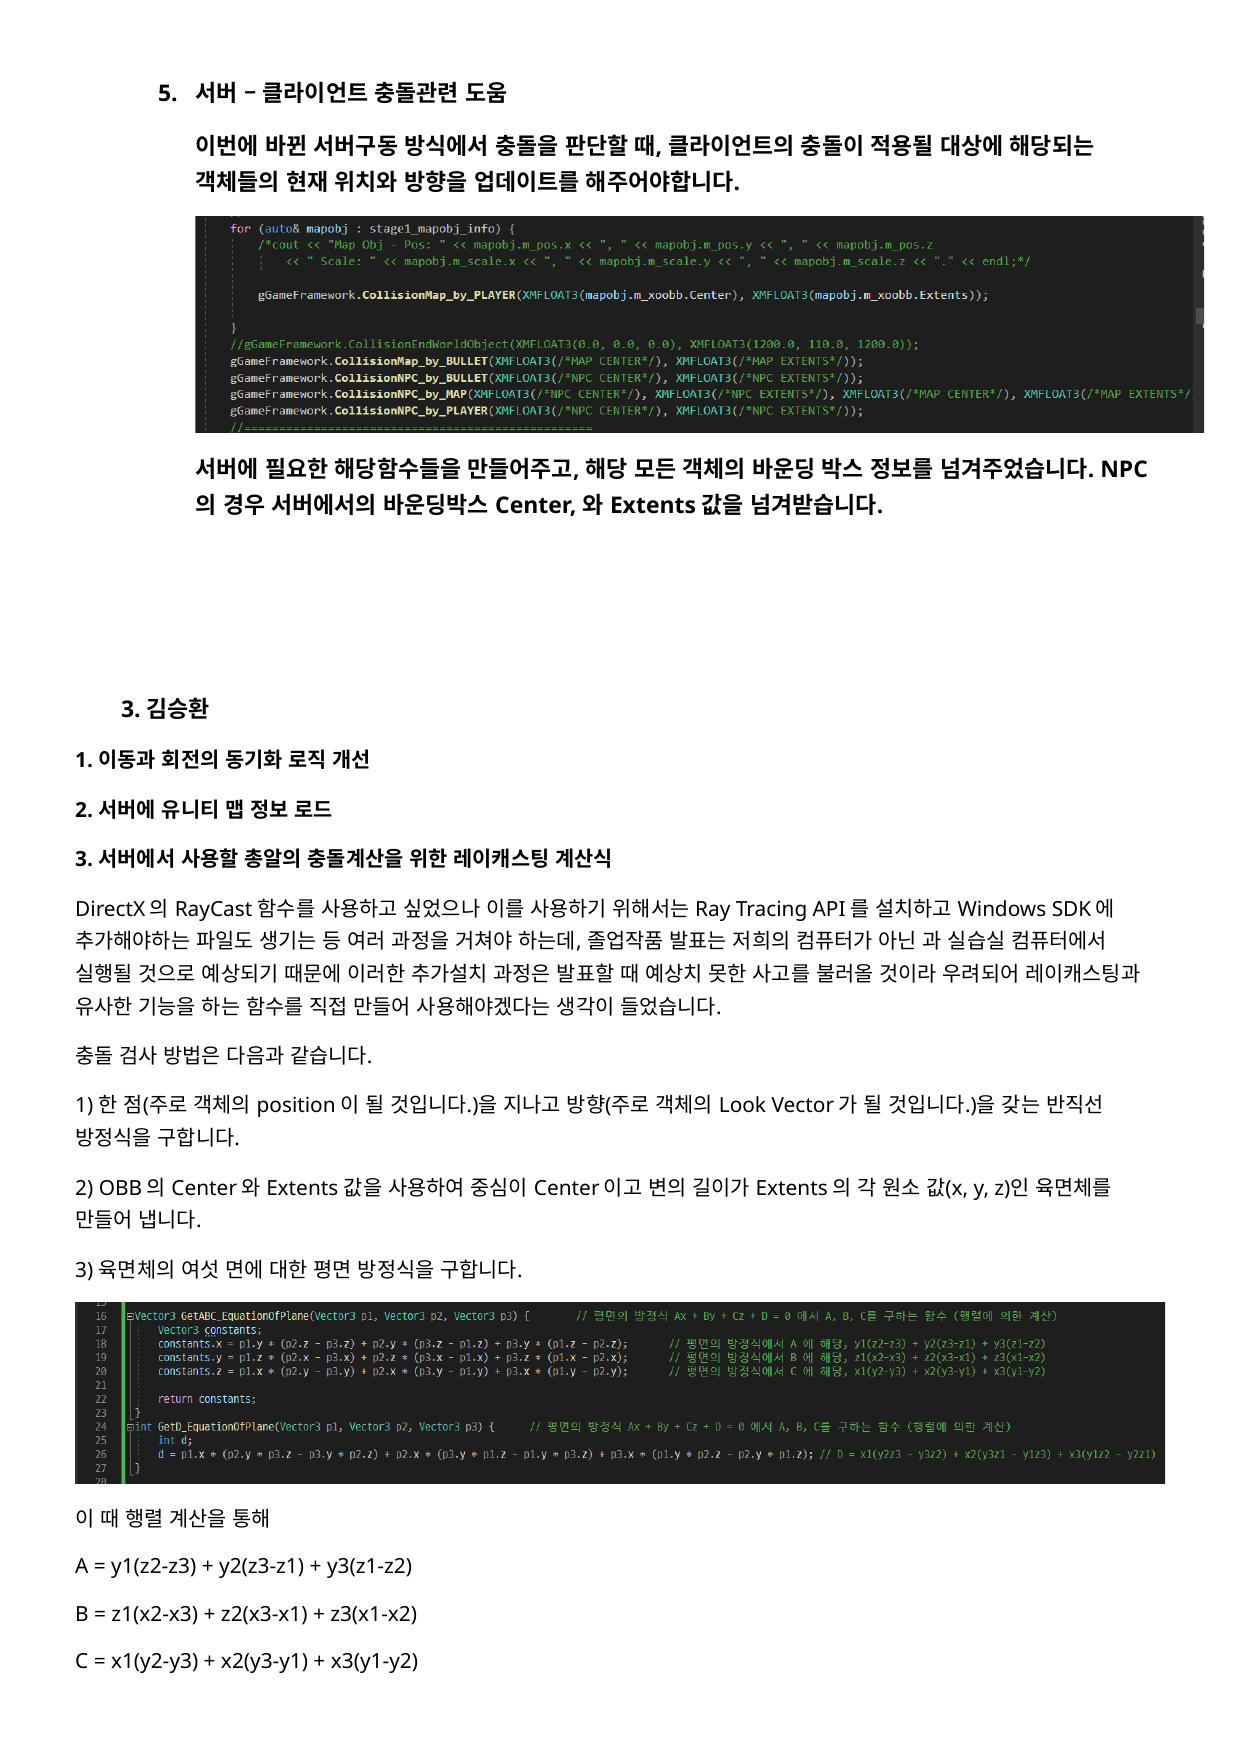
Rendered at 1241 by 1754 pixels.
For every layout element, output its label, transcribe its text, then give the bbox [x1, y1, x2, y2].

list 서버에 필요한 해당함수들을 만들어주고, 해당 모든 객체의 바운딩 박스 정보를 넘겨주었습니다. NPC의 경우 서버에서의 바운딩박스 Center, 와 Extents 값을 넘겨받습니다. [195, 451, 1165, 521]
text B = z1(x2-x3) + z2(x3-x1) + z3(x1-x2) [75, 1599, 1165, 1627]
text A = y1(z2-z3) + y2(z3-z1) + y3(z1-z2) [75, 1552, 1165, 1580]
text 충돌 검사 방법은 다음과 같습니다. [75, 1039, 1165, 1069]
text 3. 김승환 [121, 691, 1165, 724]
text C = x1(y2-y3) + x2(y3-y1) + x3(y1-y2) [75, 1646, 1165, 1674]
list 서버 – 클라이언트 충돌관련 도움 [158, 75, 1165, 108]
text 2. 서버에 유니티 맵 정보 로드 [75, 793, 1165, 823]
text 1. 이동과 회전의 동기화 로직 개선 [75, 744, 1165, 774]
list 이번에 바뀐 서버구동 방식에서 충돌을 판단할 때, 클라이언트의 충돌이 적용될 대상에 해당되는 객체들의 현재 위치와 방향을 업데이트를 해주어야합니다. [195, 128, 1165, 197]
picture [75, 1302, 1166, 1484]
picture [195, 216, 1205, 433]
text 이 때 행렬 계산을 통해 [75, 1502, 1165, 1532]
text DirectX의 RayCast 함수를 사용하고 싶었으나 이를 사용하기 위해서는 Ray Tracing API를 설치하고 Windows SDK에 추가해야하는 파일도 생기는 등 여러 과정을 거쳐야 하는데, 졸업작품 발표는 저희의 컴퓨터가 아닌 과 실습실 컴퓨터에서 실행될 것으로 예상되기 때문에 이러한 추가설치 과정은 발표할 때 예상치 못한 사고를 불러올 것이라 우려되어 레이캐스팅과 유사한 기능을 하는 함수를 직접 만들어 사용해야겠다는 생각이 들었습니다. [75, 892, 1165, 1020]
text 2) OBB의 Center와 Extents 값을 사용하여 중심이 Center이고 변의 길이가 Extents의 각 원소 값(x, y, z)인 육면체를 만들어 냅니다. [75, 1171, 1165, 1234]
text 1) 한 점(주로 객체의 position이 될 것입니다.)을 지나고 방향(주로 객체의 Look Vector가 될 것입니다.)을 갖는 반직선 방정식을 구합니다. [75, 1089, 1165, 1152]
text 3) 육면체의 여섯 면에 대한 평면 방정식을 구합니다. [75, 1253, 1165, 1283]
text 3. 서버에서 사용할 총알의 충돌계산을 위한 레이캐스팅 계산식 [75, 842, 1165, 873]
